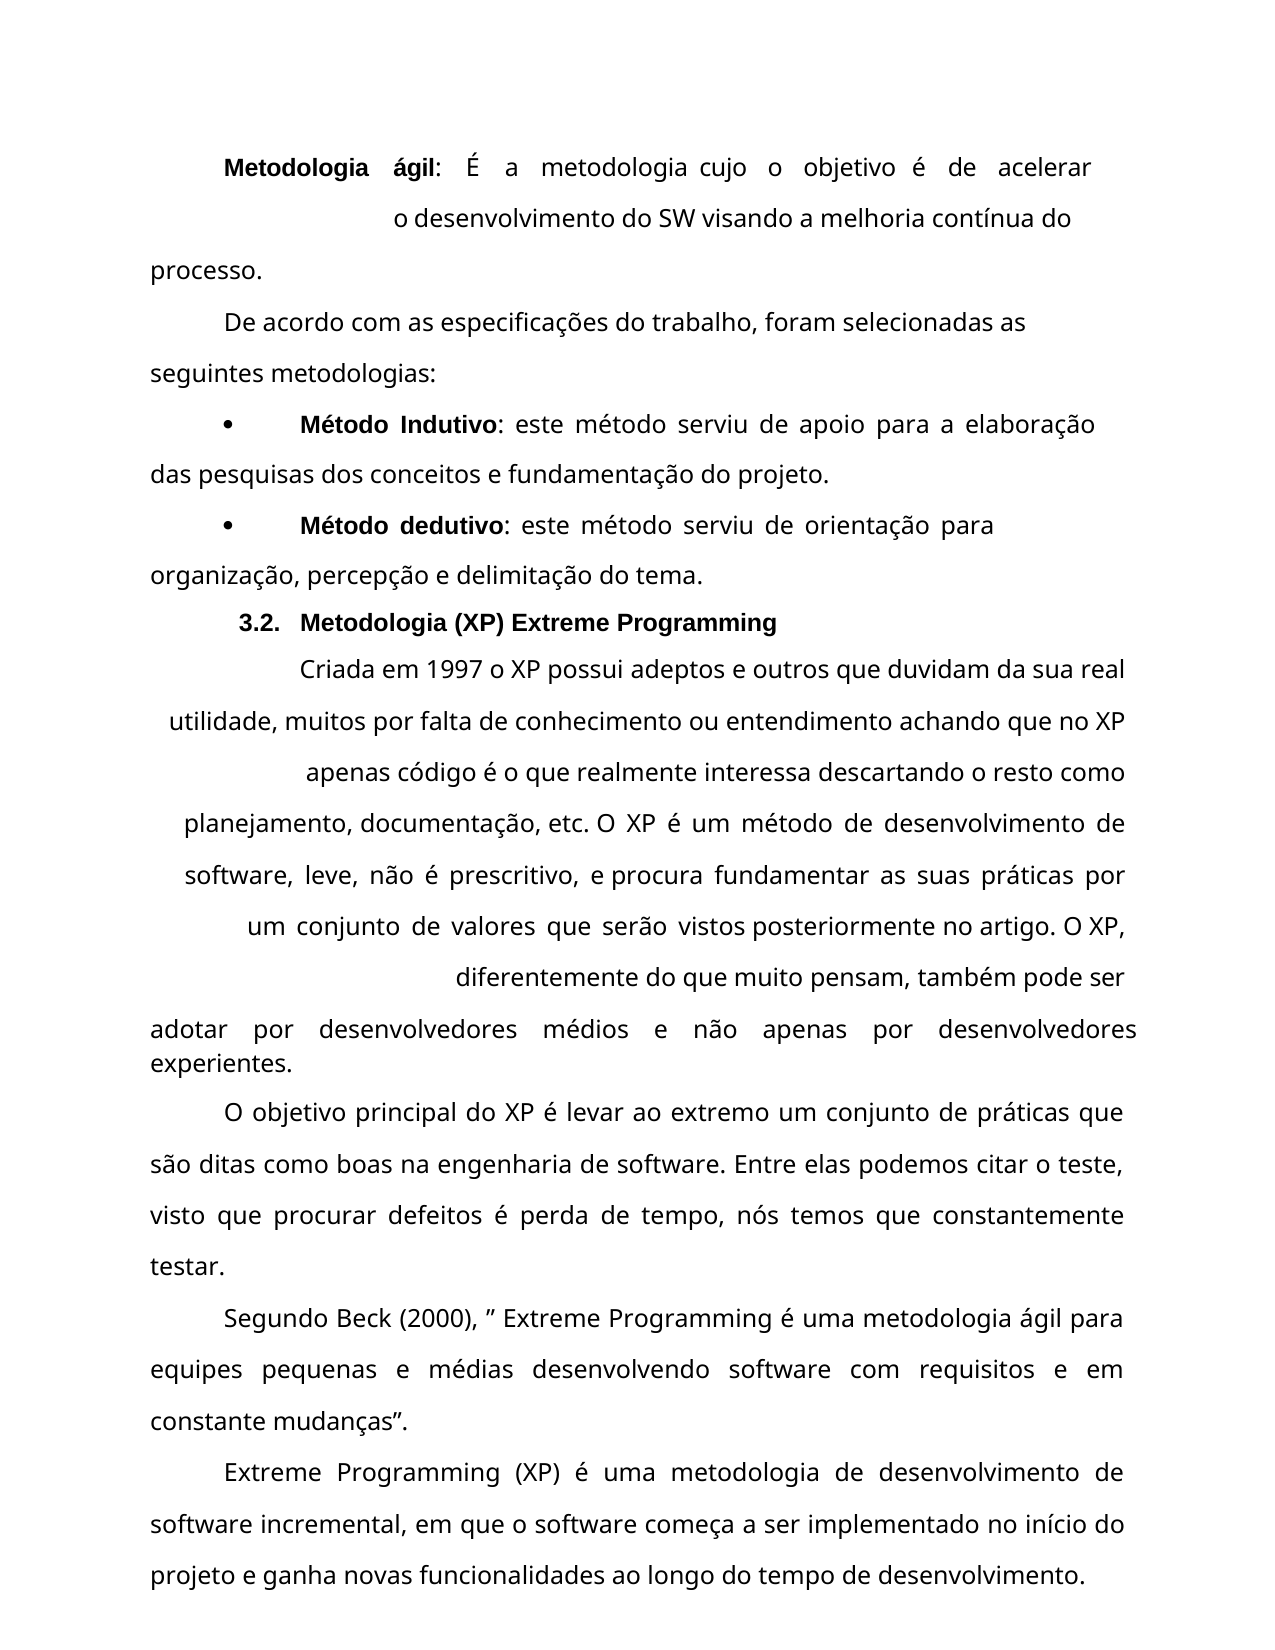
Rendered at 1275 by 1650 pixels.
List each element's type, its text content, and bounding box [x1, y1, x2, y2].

text adotar por desenvolvedores médios e não apenas por desenvolvedores experientes. [150, 1012, 1137, 1080]
list Método dedutivo: este método serviu de orientação para organização, percepção e delimitação do tema. [150, 508, 1125, 591]
text De acordo com as especificações do trabalho, foram selecionadas as seguintes metodologias: [150, 304, 1137, 390]
subtitle Metodologia (XP) Extreme Programming [239, 608, 1137, 637]
text Extreme Programming (XP) é uma metodologia de desenvolvimento de software incremental, em que o software começa a ser implementado no início do projeto e ganha novas funcionalidades ao longo do tempo de desenvolvimento. [150, 1455, 1125, 1592]
text Segundo Beck (2000), ʺ Extreme Programming é uma metodologia ágil para equipes pequenas e médias desenvolvendo software com requisitos e em constante mudançasʺ. [150, 1301, 1124, 1438]
text Criada em 1997 o XP possui adeptos e outros que duvidam da sua real utilidade, muitos por falta de conhecimento ou entendimento achando que no XP apenas código é o que realmente interessa descartando o resto como planejamento, documentação, etc. O XP é um método de desenvolvimento de software, leve, não é prescritivo, e procura fundamentar as suas práticas por um conjunto de valores que serão vistos posteriormente no artigo. O XP, diferentemente do que muito pensam, também pode ser [150, 652, 1125, 994]
text Metodologia ágil: É a metodologia cujo o objetivo é de acelerar o desenvolvimento do SW visando a melhoria contínua do processo. [150, 150, 1124, 287]
list Método Indutivo: este método serviu de apoio para a elaboração das pesquisas dos conceitos e fundamentação do projeto. [150, 407, 1125, 491]
text O objetivo principal do XP é levar ao extremo um conjunto de práticas que são ditas como boas na engenharia de software. Entre elas podemos citar o teste, visto que procurar defeitos é perda de tempo, nós temos que constantemente testar. [150, 1095, 1125, 1283]
